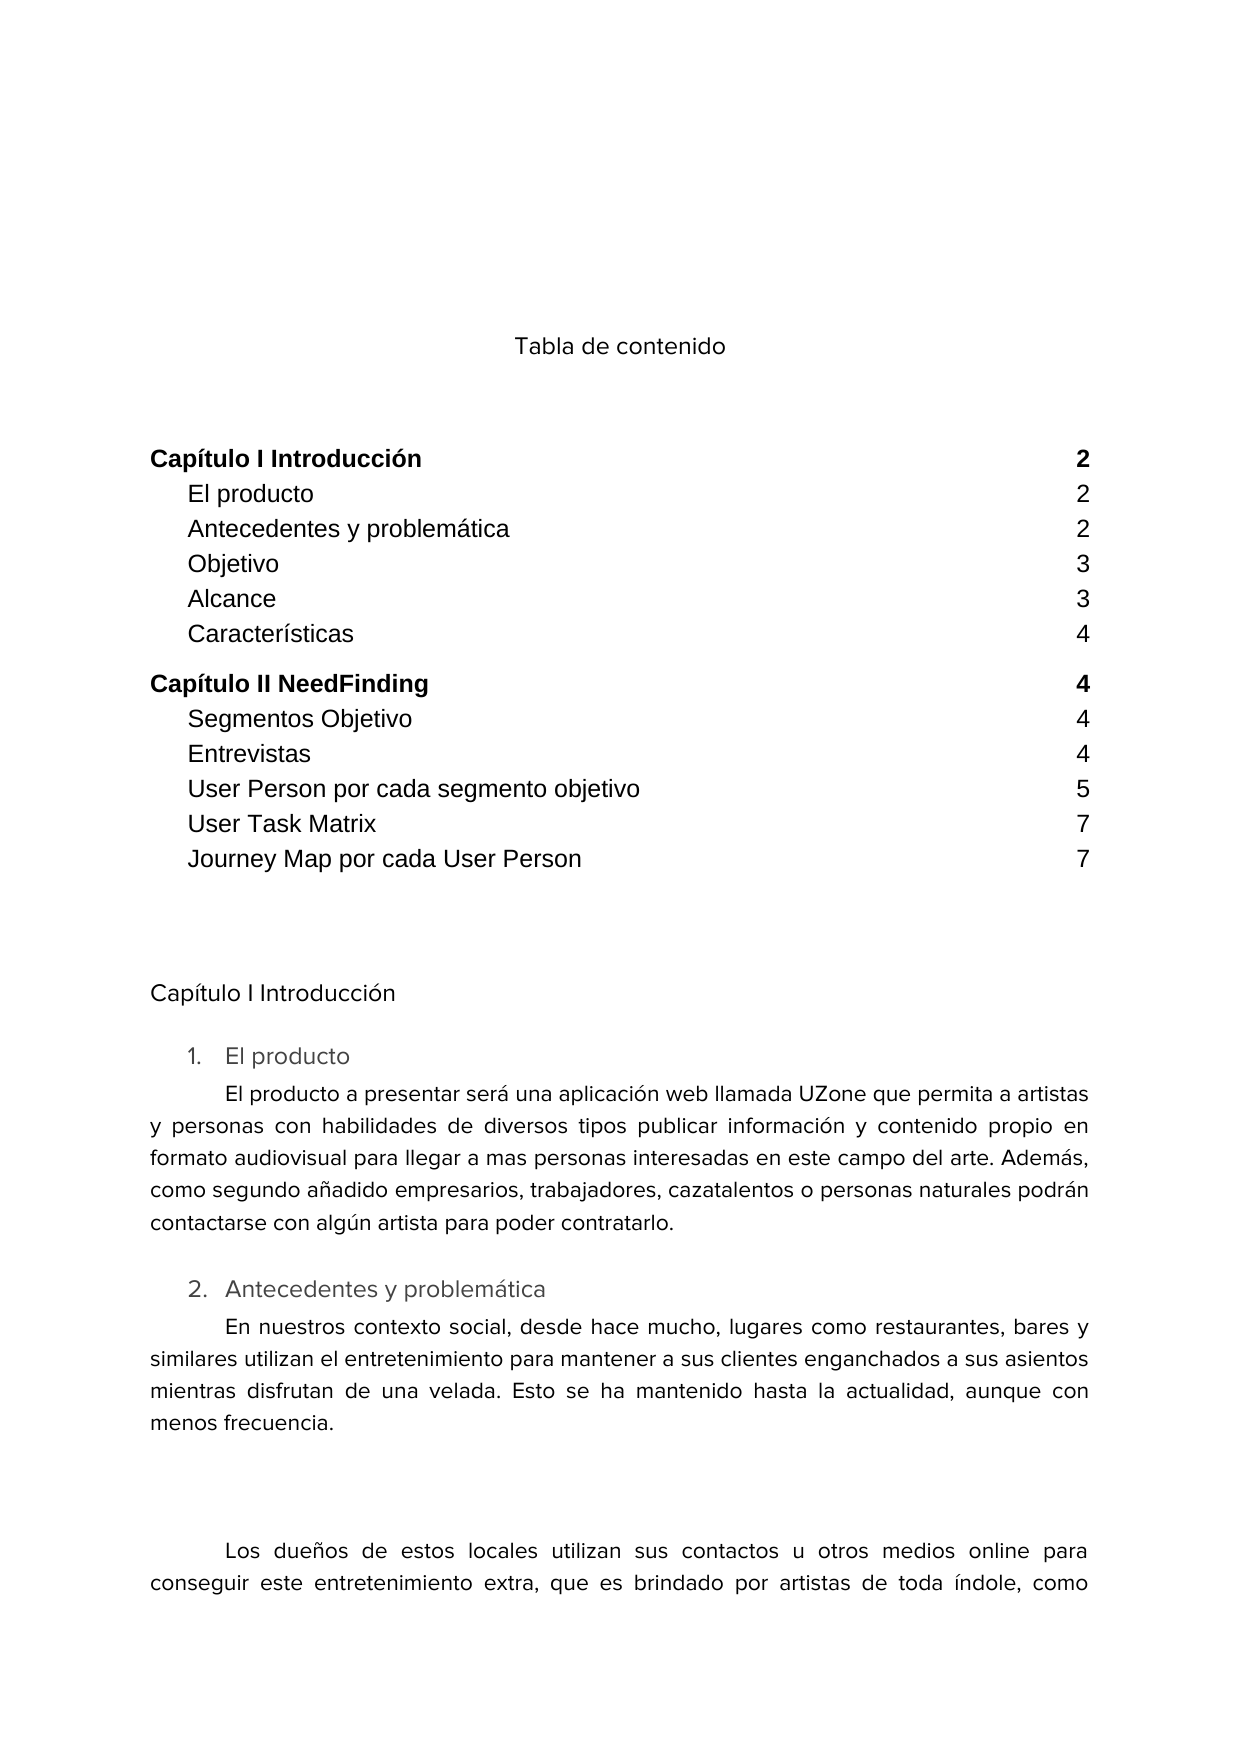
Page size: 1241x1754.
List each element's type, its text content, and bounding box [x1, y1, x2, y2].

subtitle Capítulo I Introducción [150, 978, 1090, 1008]
text Tabla de contenido [150, 331, 1090, 362]
subtitle El producto [187, 1042, 1090, 1072]
text En nuestros contexto social, desde hace mucho, lugares como restaurantes, bares y similares utilizan el entretenimiento para mantener a sus clientes enganchados a sus asientos mientras disfrutan de una velada. Esto se ha mantenido hasta la actualidad, aunque con menos frecuencia. [150, 1313, 1090, 1437]
text El producto a presentar será una aplicación web llamada UZone que permita a artistas y personas con habilidades de diversos tipos publicar información y contenido propio en formato audiovisual para llegar a mas personas interesadas en este campo del arte. Además, como segundo añadido empresarios, trabajadores, cazatalentos o personas naturales podrán contactarse con algún artista para poder contratarlo. [150, 1081, 1090, 1237]
subtitle Antecedentes y problemática [187, 1274, 1090, 1305]
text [150, 1538, 1090, 1598]
